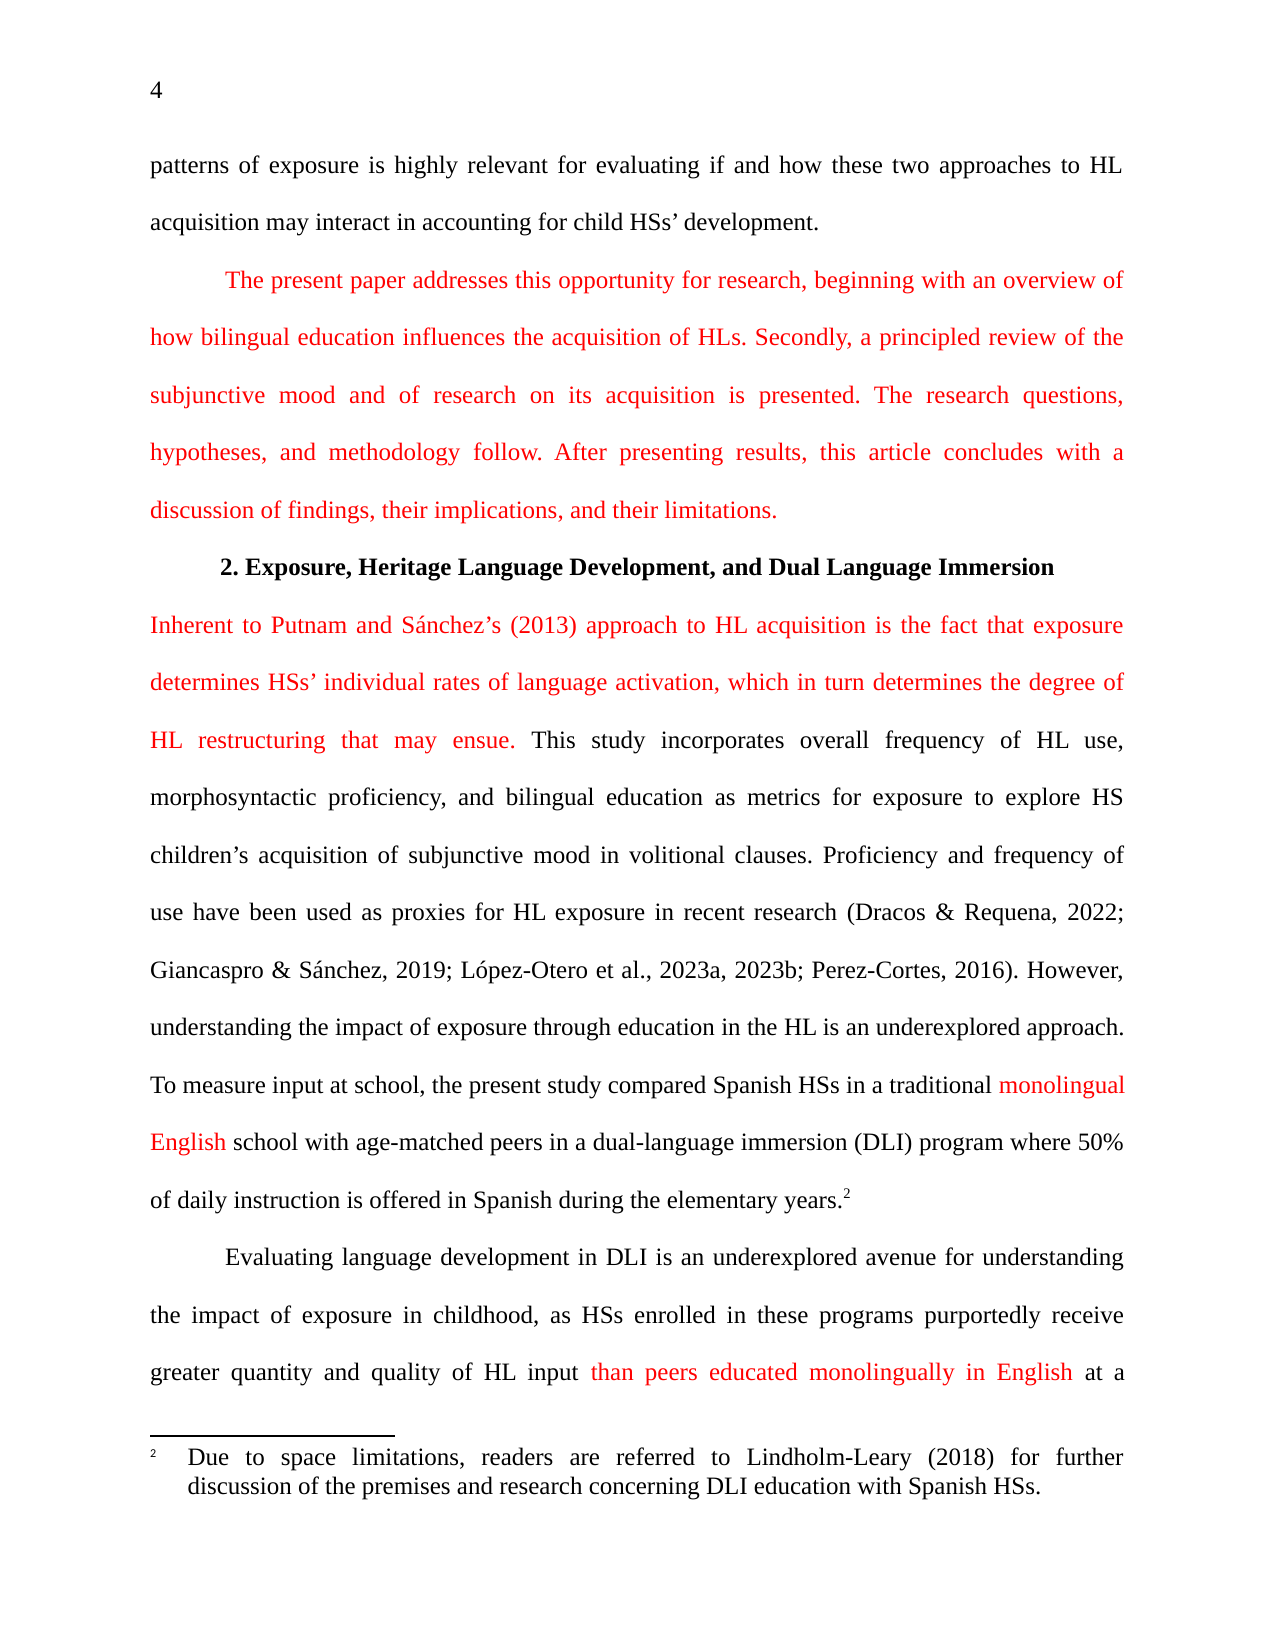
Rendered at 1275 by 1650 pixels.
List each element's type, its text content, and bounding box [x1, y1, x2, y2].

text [150, 1242, 1125, 1386]
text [150, 150, 1125, 236]
text The present paper addresses this opportunity for research, beginning with an overview of how bilingual education influences the acquisition of HLs. Secondly, a principled review of the subjunctive mood and of research on its acquisition is presented. The research questions, hypotheses, and methodology follow. After presenting results, this article concludes with a discussion of findings, their implications, and their limitations. [150, 265, 1125, 524]
text Inherent to Putnam and Sánchez’s (2013) approach to HL acquisition is the fact that exposure determines HSs’ individual rates of language activation, which in turn determines the degree of HL restructuring that may ensue. This study incorporates overall frequency of HL use, morphosyntactic proficiency, and bilingual education as metrics for exposure to explore HS children’s acquisition of subjunctive mood in volitional clauses. Proficiency and frequency of use have been used as proxies for HL exposure in recent research (Dracos & Requena, 2022; Giancaspro & Sánchez, 2019; López-Otero et al., 2023a, 2023b; Perez-Cortes, 2016). However, understanding the impact of exposure through education in the HL is an underexplored approach. To measure input at school, the present study compared Spanish HSs in a traditional monolingual English school with age-matched peers in a dual-language immersion (DLI) program where 50% of daily instruction is offered in Spanish during the elementary years. [150, 610, 1125, 1214]
text 2. Exposure, Heritage Language Development, and Dual Language Immersion [150, 552, 1125, 581]
